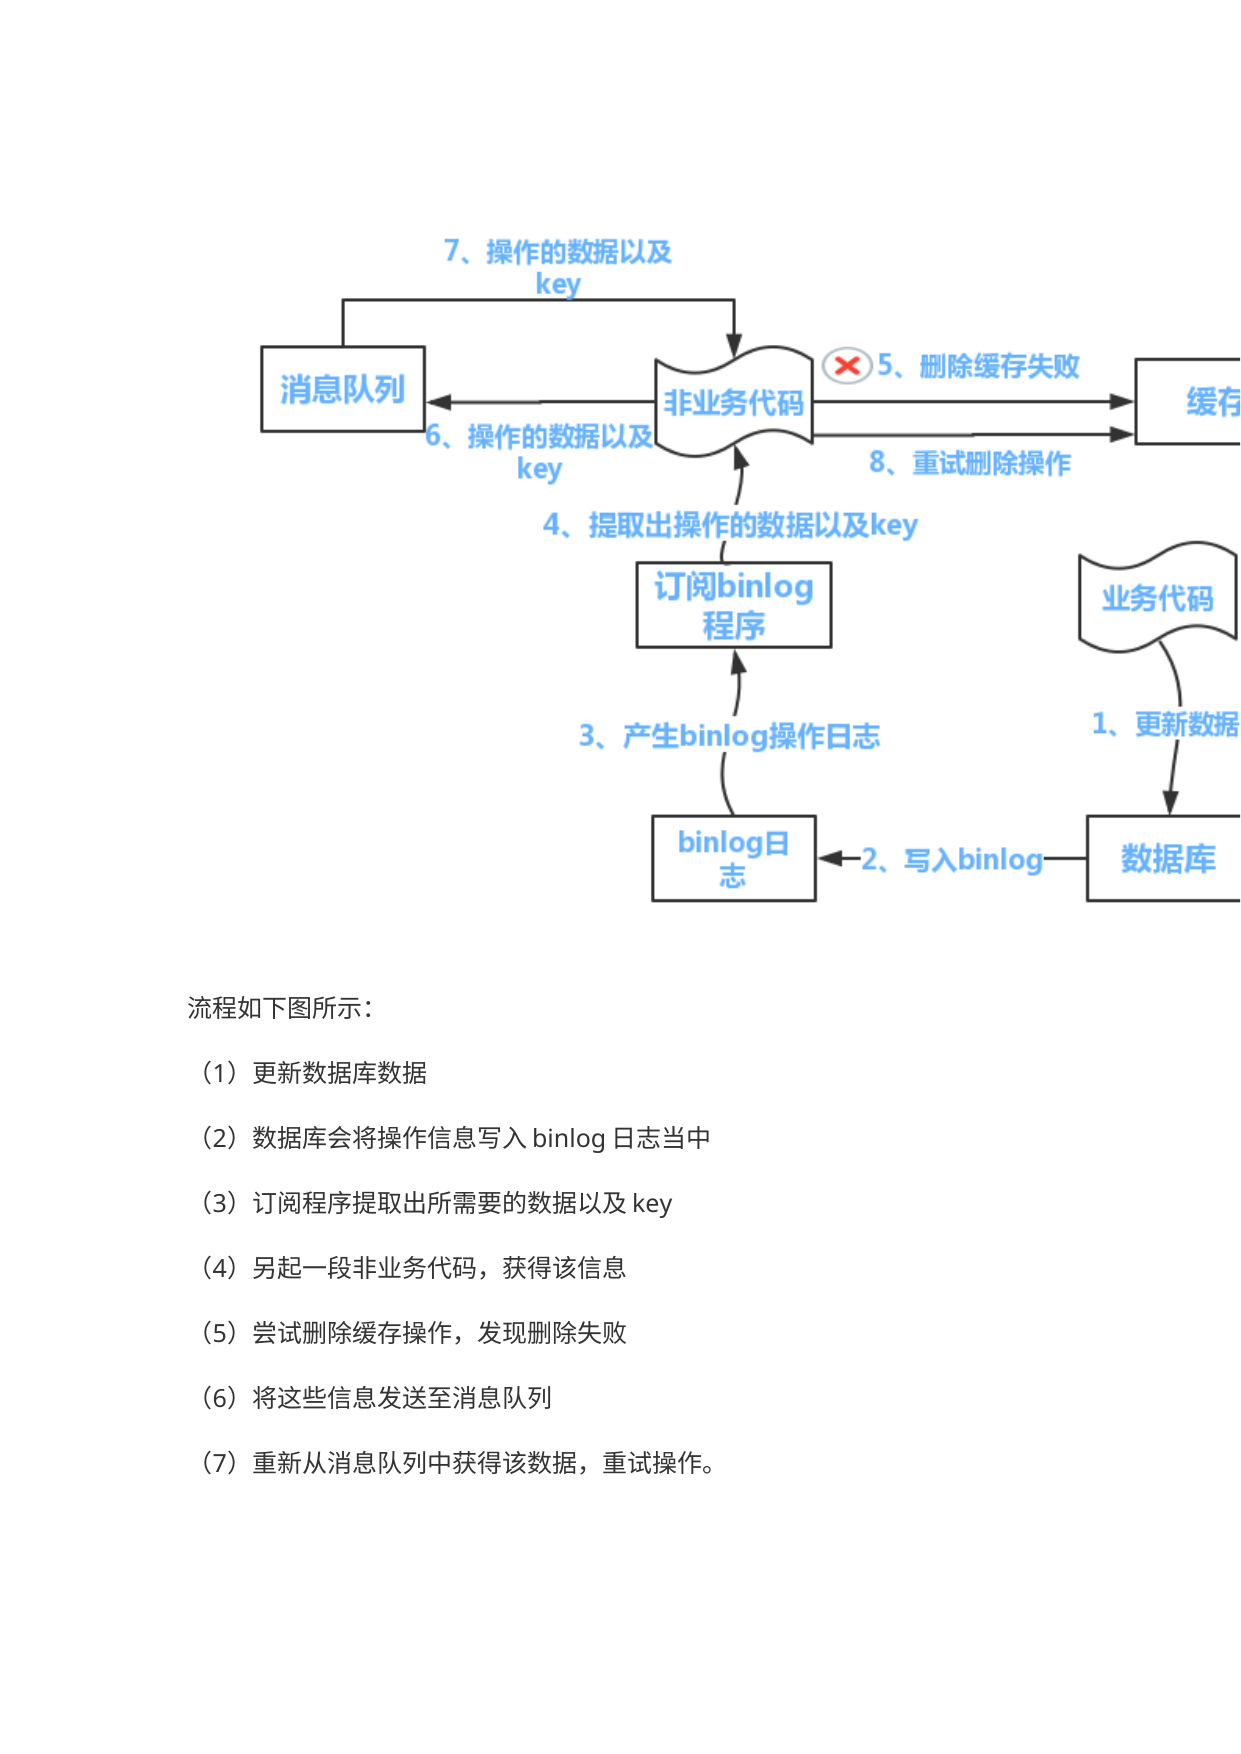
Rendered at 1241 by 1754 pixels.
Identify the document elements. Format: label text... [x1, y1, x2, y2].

picture [187, 162, 1241, 951]
text 另外，知名社交网站facebook也在论文《Scaling Memcache at Facebook》中提出，他们用的也是先更新数据库，再删缓存的策略。 这种情况不存在并发问题么？ 不是的。假设这会有两个请求，一个请求A做查询操作，一个请求B做更新操作，那么会有如下情形产生 （1）缓存刚好失效 （2）请求A查询数据库，得一个旧值 （3）请求B将新值写入数据库 （4）请求B删除缓存 （5）请求A将查到的旧值写入缓存 ok，如果发生上述情况，确实是会发生脏数据。 然而，发生这种情况的概率又有多少呢？ 发生上述情况有一个先天性条件，就是步骤（3）的写数据库操作比步骤（2）的读数据库操作耗时更短，才有可能使得步骤（4）先于步骤（5）。可是，大家想想，数据库的读操作的速度远快于写操作的（不然做读写分离干嘛，做读写分离的意义就是因为读操作比较快，耗资源少），因此步骤（3）耗时比步骤（2）更短，这一情形很难出现。 假设，有人非要抬杠，有强迫症，一定要解决怎么办？ 如何解决上述并发问题？ 首先，给缓存设有效时间是一种方案。其次，采用策略（2）里给出的异步延时删除策略，保证读请求完成以后，再进行删除操作。 还有其他造成不一致的原因么？ 有的，这也是缓存更新策略（2）和缓存更新策略（3）都存在的一个问题，如果删缓存失败了怎么办，那不是会有不一致的情况出现么。比如一个写数据请求，然后写入数据库了，删缓存失败了，这会就出现不一致的情况了。这也是缓存更新策略（2）里留下的最后一个疑问。 如何解决？ 提供一个保障的重试机制即可，这里给出两套方案。 方案一： 如下图所示 流程如下所示 （1）更新数据库数据； （2）缓存因为种种问题删除失败 （3）将需要删除的key发送至消息队列 （4）自己消费消息，获得需要删除的key （5）继续重试删除操作，直到成功 然而，该方案有一个缺点，对业务线代码造成大量的侵入。于是有了方案二，在方案二中，启动一个订阅程序去订阅数据库的binlog，获得需要操作的数据。在应用程序中，另起一段程序，获得这个订阅程序传来的信息，进行删除缓存操作。 方案二： 流程如下图所示： （1）更新数据库数据 （2）数据库会将操作信息写入binlog日志当中 （3）订阅程序提取出所需要的数据以及key （4）另起一段非业务代码，获得该信息 （5）尝试删除缓存操作，发现删除失败 （6）将这些信息发送至消息队列 （7）重新从消息队列中获得该数据，重试操作。 [187, 951, 1053, 1494]
